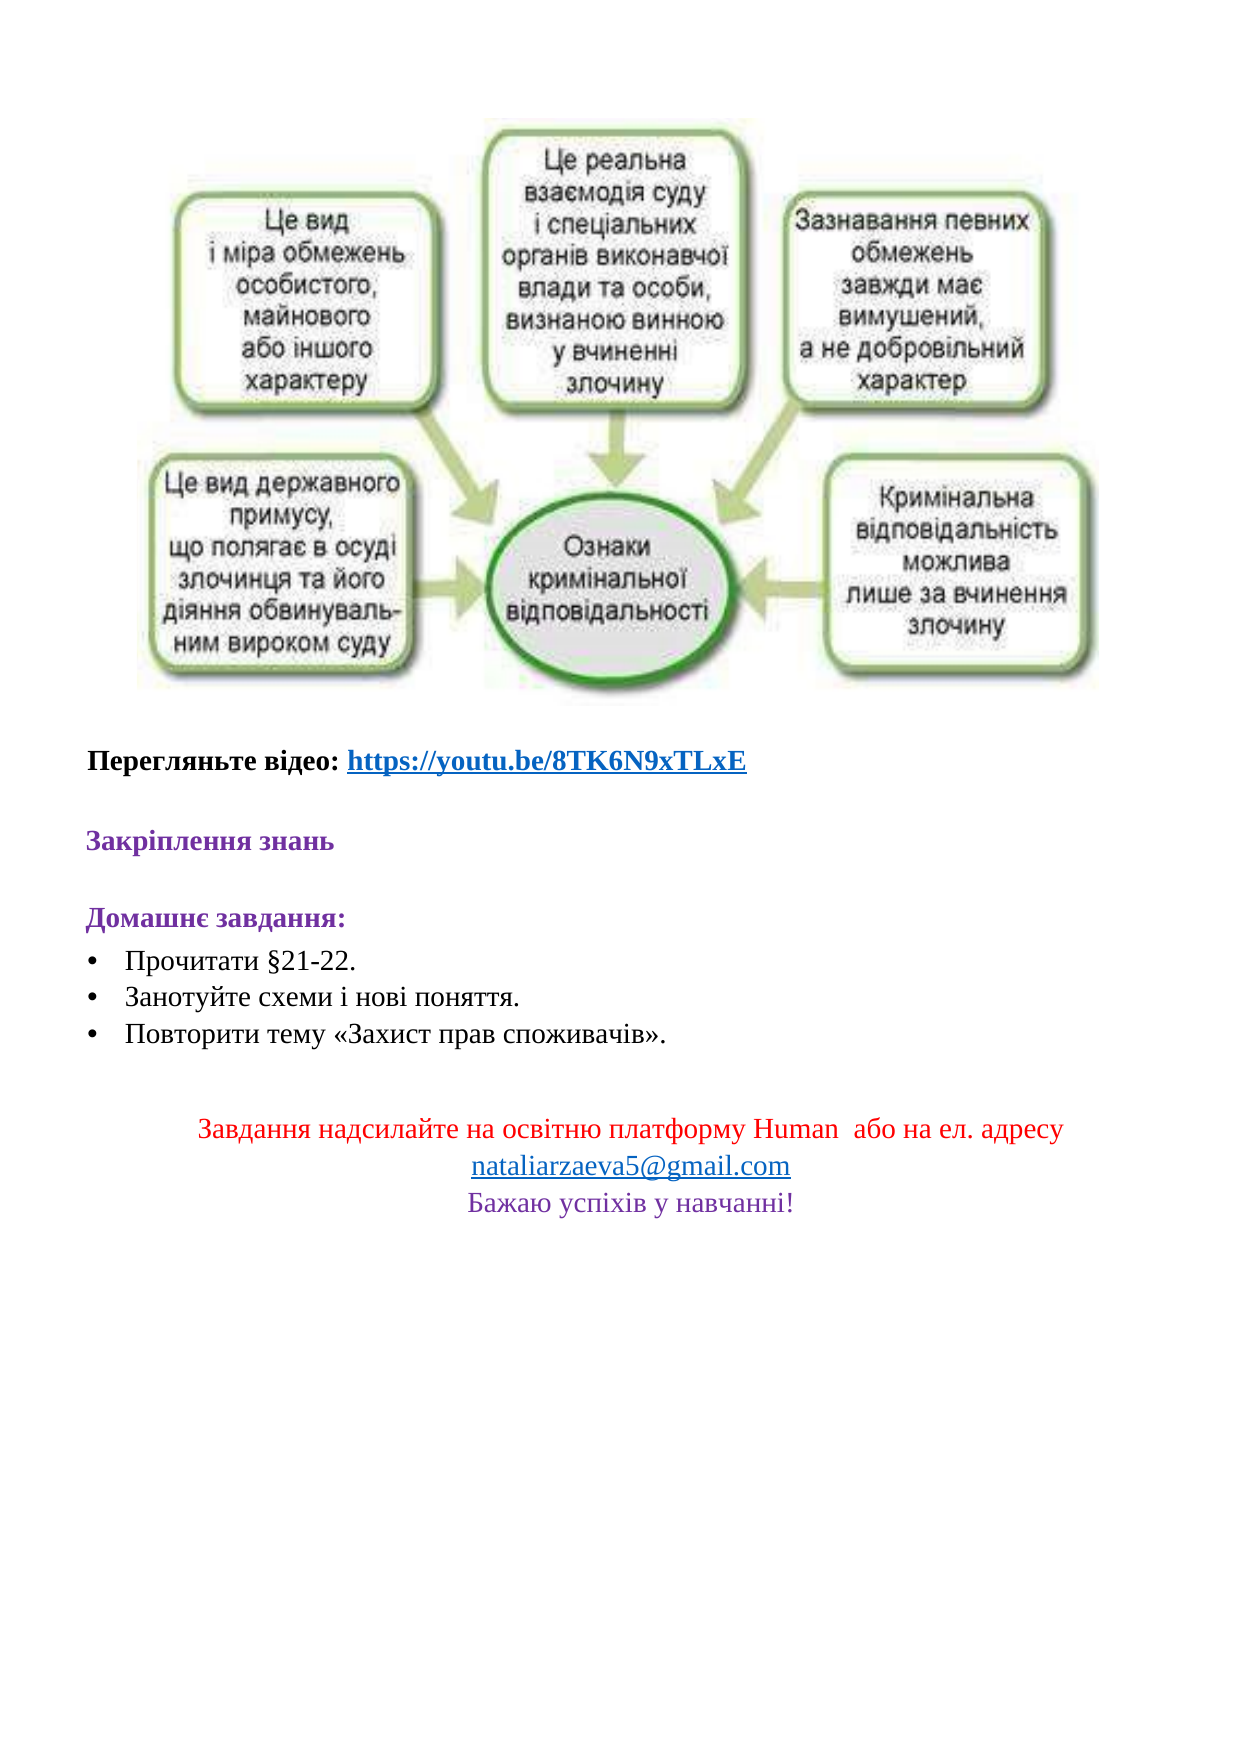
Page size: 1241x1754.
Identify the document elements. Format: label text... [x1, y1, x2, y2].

list Прочитати §21-22. [87, 943, 1151, 977]
list Занотуйте схеми і нові поняття. [87, 979, 1151, 1013]
text nataliarzaeva5@gmail.com [92, 1148, 1170, 1182]
text Домашнє завдання: [85, 900, 1170, 934]
text Завдання надсилайте на освітню платформу Human або на ел. адресу [197, 1111, 1170, 1145]
subtitle Закріплення знань [85, 823, 1151, 856]
text Перегляньте відео: https://youtu.be/8TK6N9xTLxE [87, 743, 1170, 777]
list Повторити тему «Захист прав споживачів». [87, 1016, 1151, 1049]
text Бажаю успіхів у навчанні! [92, 1185, 1170, 1219]
picture [136, 118, 1100, 706]
